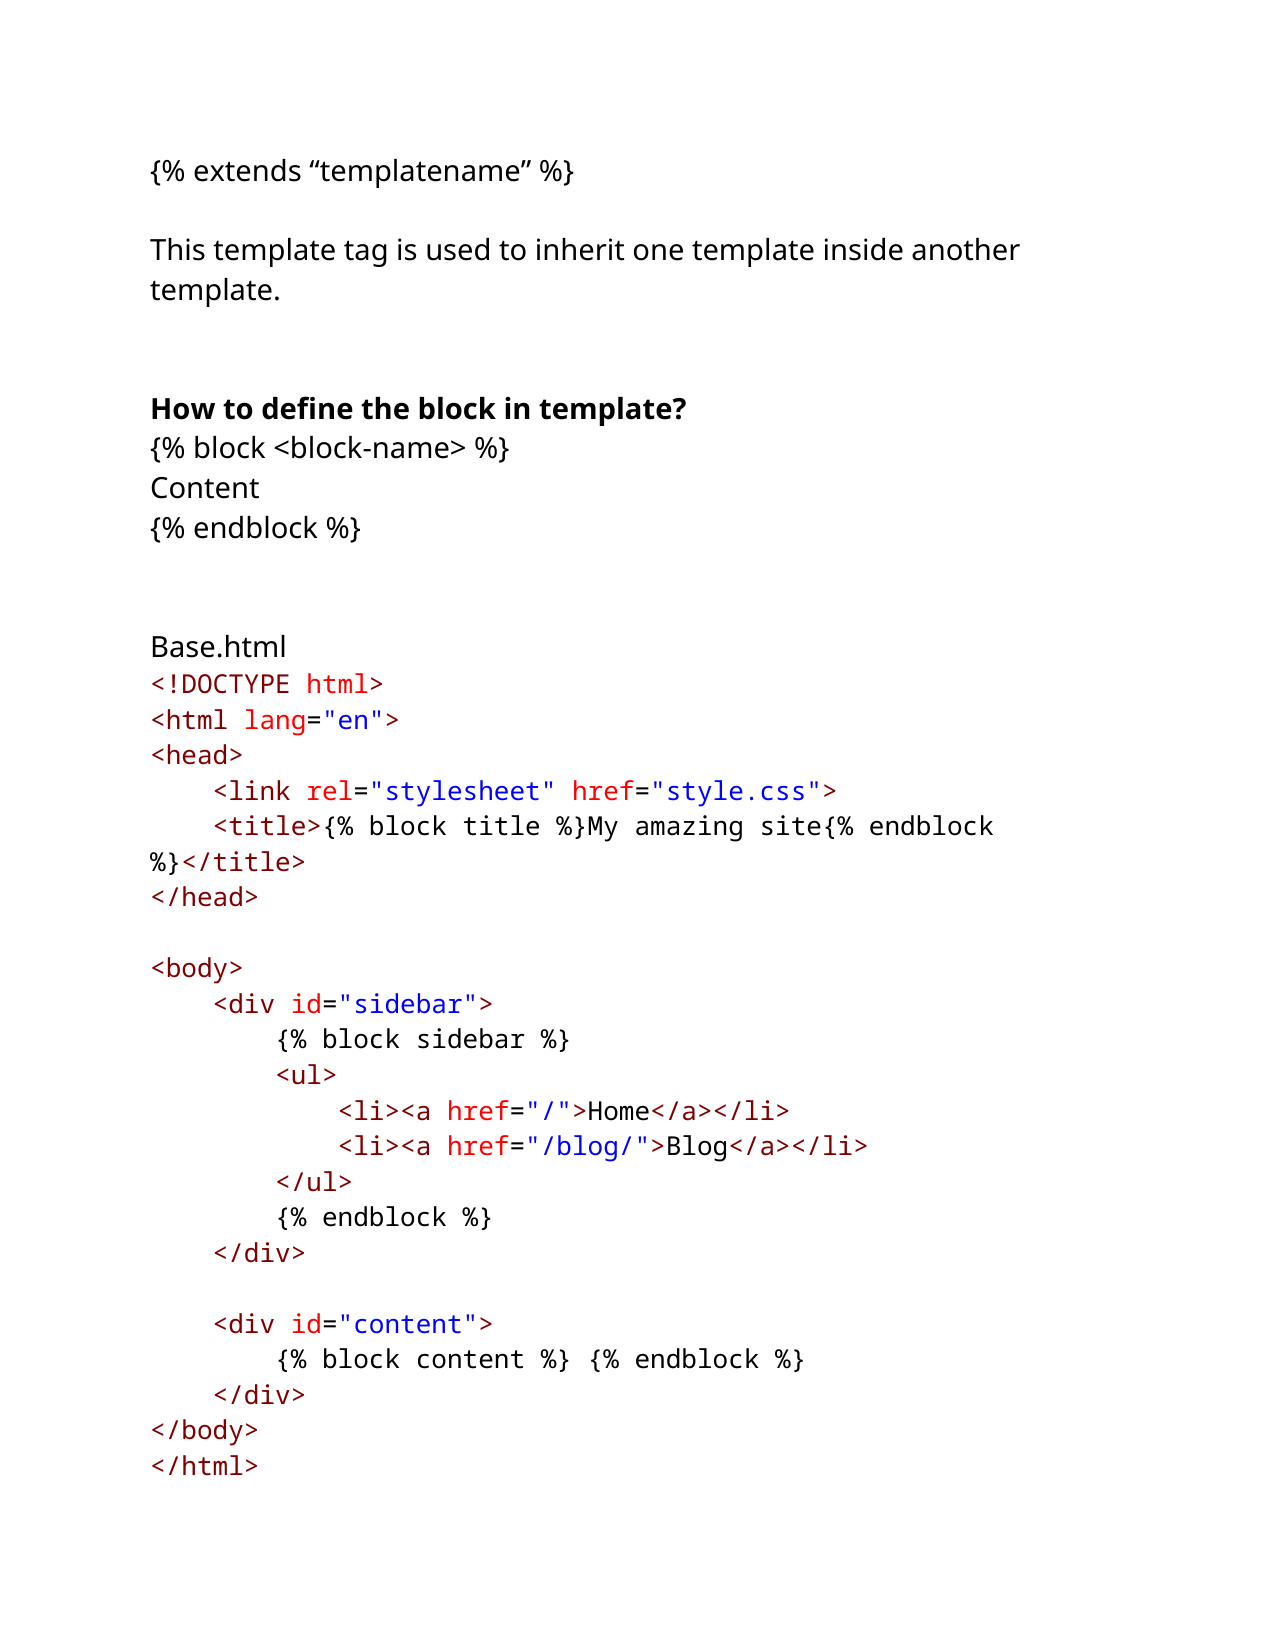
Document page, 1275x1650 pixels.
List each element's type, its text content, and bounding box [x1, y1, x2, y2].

text Base.html [150, 626, 1125, 666]
text <body> [150, 950, 1125, 986]
text <link rel="stylesheet" href="style.css"> [150, 772, 1125, 808]
text </ul> [150, 1163, 1125, 1199]
text <li><a href="/">Home</a></li> [150, 1092, 1125, 1128]
text <title>{% block title %}My amazing site{% endblock %}</title> [150, 808, 1125, 879]
text <!DOCTYPE html> [150, 666, 1125, 701]
text </body> [150, 1412, 1125, 1447]
text {% extends “templatename” %} [150, 150, 1125, 190]
text <ul> [150, 1057, 1125, 1092]
text </div> [150, 1376, 1125, 1412]
text <div id="content"> [150, 1305, 1125, 1341]
text This template tag is used to inherit one template inside another template. [150, 229, 1125, 309]
text {% endblock %} [150, 507, 1125, 547]
text <html lang="en"> [150, 701, 1125, 737]
text {% block sidebar %} [150, 1021, 1125, 1057]
text <div id="sidebar"> [150, 986, 1125, 1021]
text </head> [150, 879, 1125, 914]
text </div> [150, 1234, 1125, 1270]
text </html> [150, 1447, 1125, 1483]
text <head> [150, 737, 1125, 772]
text {% block content %} {% endblock %} [150, 1341, 1125, 1376]
text {% block <block-name> %} [150, 428, 1125, 467]
text How to define the block in template? [150, 388, 1125, 428]
text <li><a href="/blog/">Blog</a></li> [150, 1128, 1125, 1163]
text {% endblock %} [150, 1199, 1125, 1234]
text Content [150, 467, 1125, 507]
